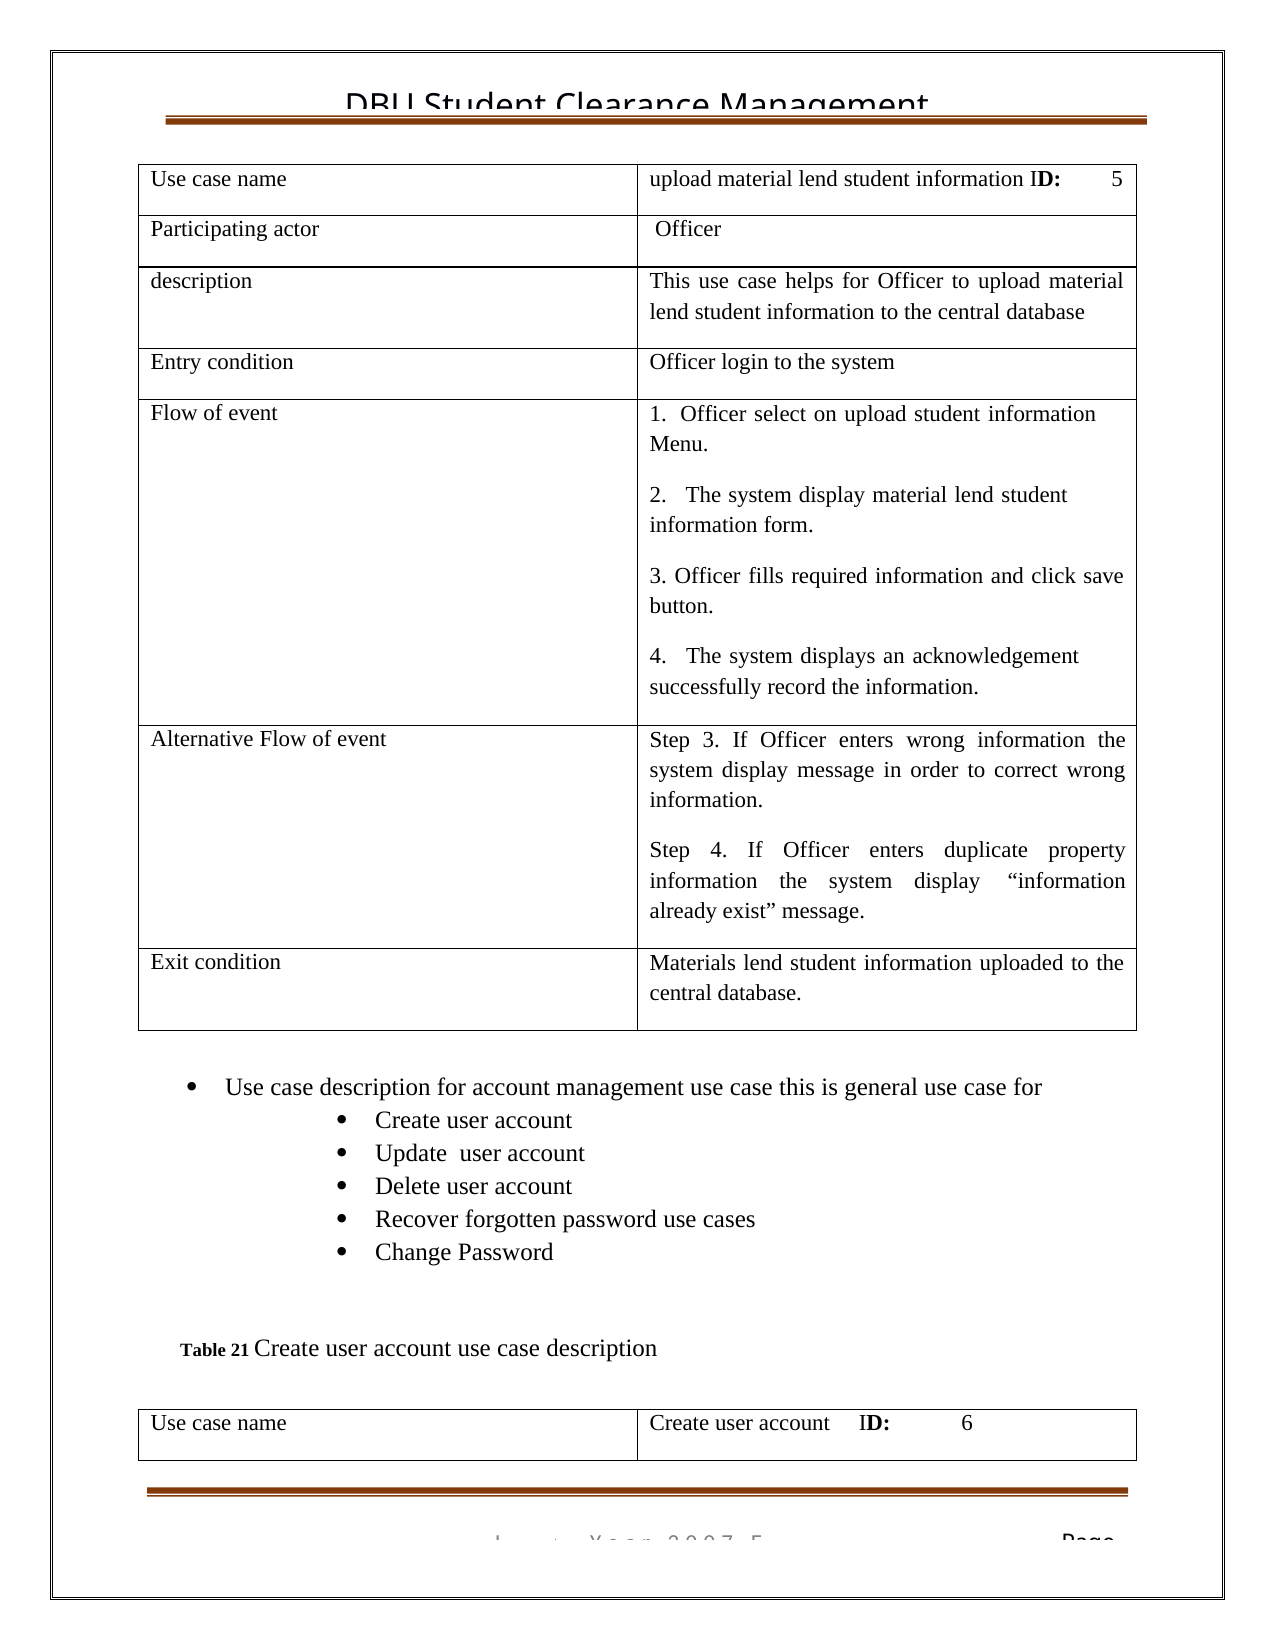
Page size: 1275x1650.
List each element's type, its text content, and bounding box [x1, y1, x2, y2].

table_cell This use case helps for Officer to upload material lend student information to the central database [638, 268, 1136, 348]
table_header upload material lend student information ID: 5 [638, 165, 1136, 215]
subtitle Use case description for account management use case this is general use case for [187, 1072, 1183, 1101]
table_header Use case name [139, 1410, 637, 1460]
table_cell Alternative Flow of event [139, 726, 637, 948]
table_cell Officer login to the system [638, 349, 1136, 399]
subtitle Table 21 Create user account use case description [180, 1333, 1183, 1362]
table_cell Exit condition [139, 949, 637, 1029]
table_cell description [139, 268, 637, 348]
list Delete user account [337, 1171, 1183, 1200]
table_cell Flow of event [139, 400, 637, 725]
list Create user account [337, 1105, 1183, 1134]
table_cell Step 3. If Officer enters wrong information the system display message in order to correct wrong information. Step 4. If Officer enters duplicate property information the system display “information already exist” message. [638, 726, 1136, 948]
table_cell Officer select on upload student information Menu. The system display material lend student information form. Officer fills required information and click save button. The system displays an acknowledgement successfully record the information. [638, 400, 1136, 725]
table_cell Materials lend student information uploaded to the central database. [638, 949, 1136, 1029]
subtitle Recover forgotten password use cases [337, 1204, 1183, 1233]
table_cell Officer [638, 216, 1136, 266]
table_cell Participating actor [139, 216, 637, 266]
table_header Create user account ID: 6 [638, 1410, 1136, 1460]
table_header Use case name [139, 165, 637, 215]
list Change Password [337, 1237, 1183, 1266]
subtitle Update user account [337, 1138, 1183, 1167]
table_cell Entry condition [139, 349, 637, 399]
